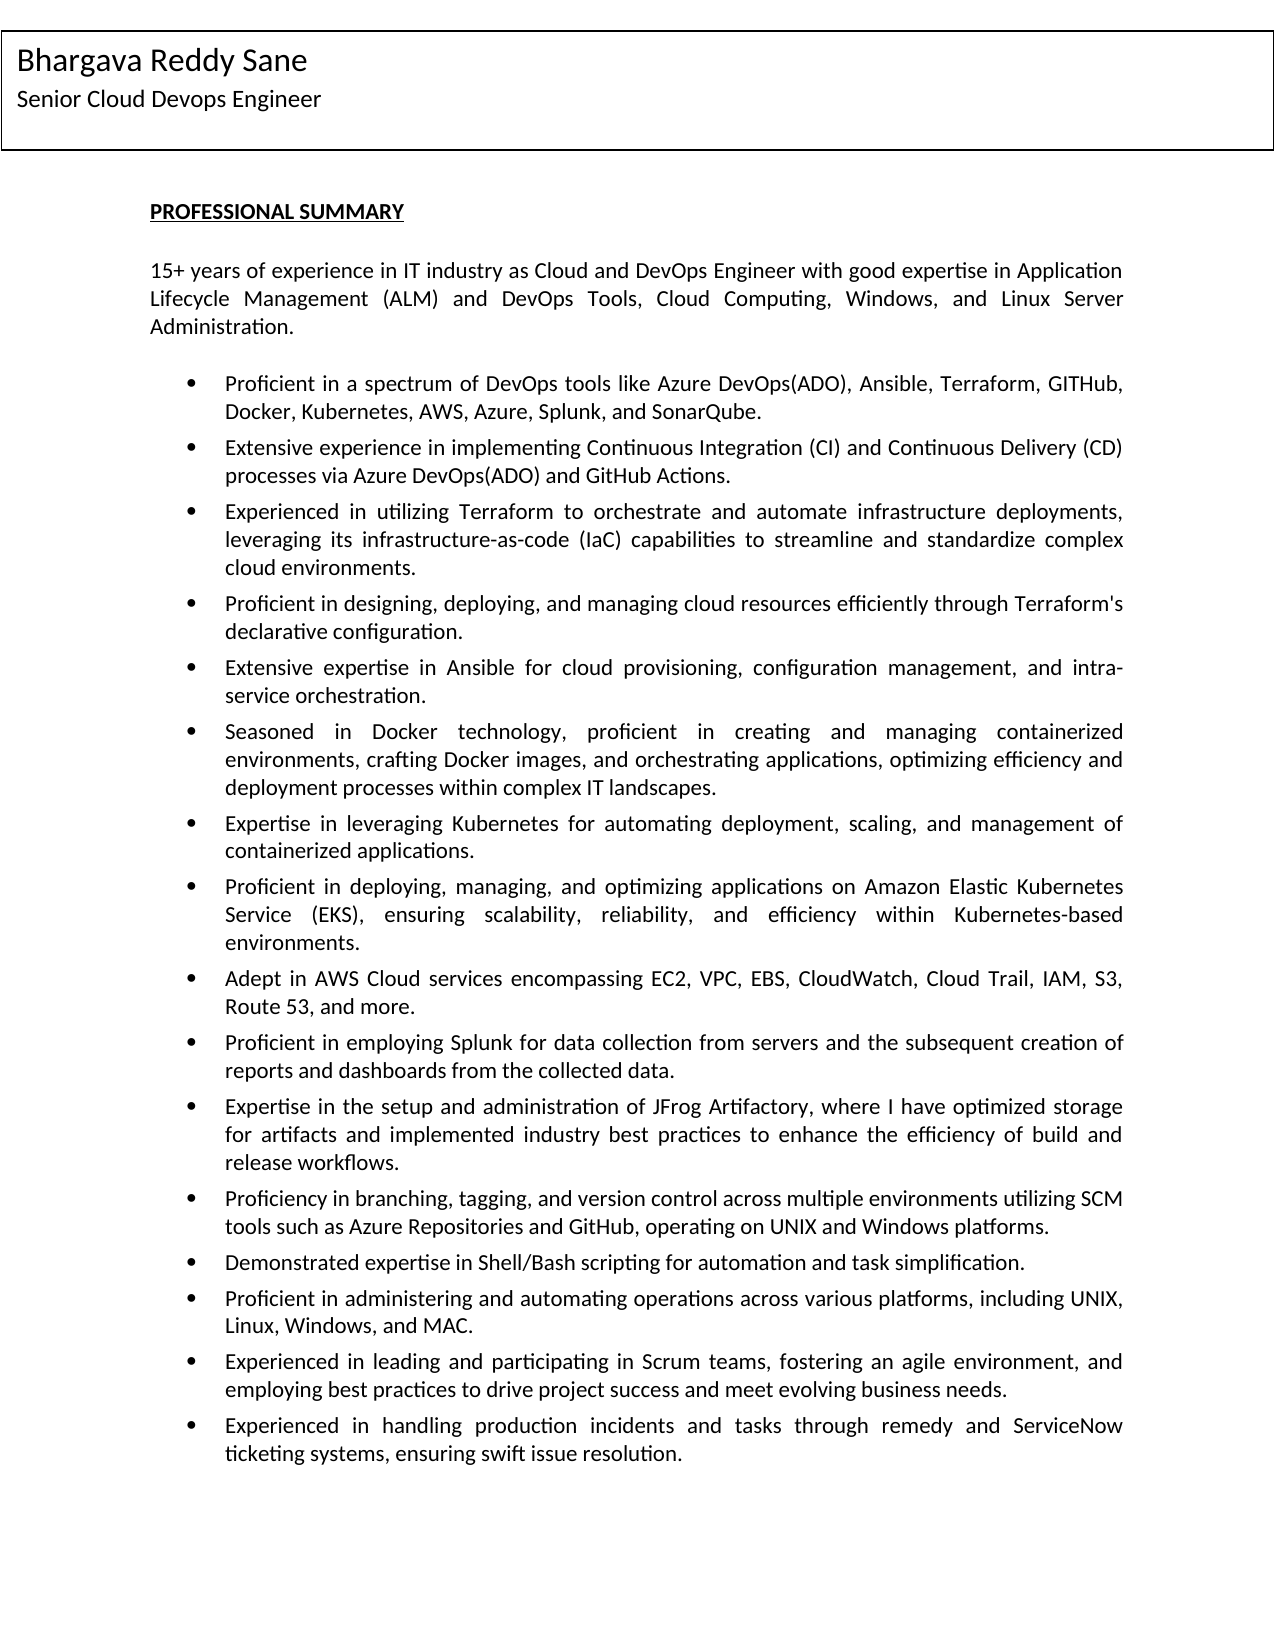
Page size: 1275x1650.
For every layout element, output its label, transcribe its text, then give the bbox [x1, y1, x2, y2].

list Proficient in designing, deploying, and managing cloud resources efficiently through Terraform's declarative configuration. [187, 589, 1125, 645]
text PROFESSIONAL SUMMARY [150, 197, 1125, 225]
list Experienced in utilizing Terraform to orchestrate and automate infrastructure deployments, leveraging its infrastructure-as-code (IaC) capabilities to streamline and standardize complex cloud environments. [187, 497, 1125, 581]
list Proficient in administering and automating operations across various platforms, including UNIX, Linux, Windows, and MAC. [187, 1284, 1125, 1340]
list Experienced in handling production incidents and tasks through remedy and ServiceNow ticketing systems, ensuring swift issue resolution. [187, 1411, 1125, 1467]
list Adept in AWS Cloud services encompassing EC2, VPC, EBS, CloudWatch, Cloud Trail, IAM, S3, Route 53, and more. [187, 964, 1125, 1020]
list Seasoned in Docker technology, proficient in creating and managing containerized environments, crafting Docker images, and orchestrating applications, optimizing efficiency and deployment processes within complex IT landscapes. [187, 717, 1125, 801]
list Expertise in leveraging Kubernetes for automating deployment, scaling, and management of containerized applications. [187, 809, 1125, 865]
list Proficiency in branching, tagging, and version control across multiple environments utilizing SCM tools such as Azure Repositories and GitHub, operating on UNIX and Windows platforms. [187, 1184, 1125, 1240]
list Proficient in deploying, managing, and optimizing applications on Amazon Elastic Kubernetes Service (EKS), ensuring scalability, reliability, and efficiency within Kubernetes-based environments. [187, 872, 1125, 957]
list Extensive experience in implementing Continuous Integration (CI) and Continuous Delivery (CD) processes via Azure DevOps(ADO) and GitHub Actions. [187, 433, 1125, 489]
list Demonstrated expertise in Shell/Bash scripting for automation and task simplification. [187, 1248, 1125, 1276]
list Proficient in employing Splunk for data collection from servers and the subsequent creation of reports and dashboards from the collected data. [187, 1028, 1125, 1084]
list Experienced in leading and participating in Scrum teams, fostering an agile environment, and employing best practices to drive project success and meet evolving business needs. [187, 1347, 1125, 1403]
list Expertise in the setup and administration of JFrog Artifactory, where I have optimized storage for artifacts and implemented industry best practices to enhance the efficiency of build and release workflows. [187, 1092, 1125, 1176]
list Extensive expertise in Ansible for cloud provisioning, configuration management, and intra-service orchestration. [187, 653, 1125, 709]
text 15+ years of experience in IT industry as Cloud and DevOps Engineer with good expertise in Application Lifecycle Management (ALM) and DevOps Tools, Cloud Computing, Windows, and Linux Server Administration. [150, 256, 1125, 340]
list Proficient in a spectrum of DevOps tools like Azure DevOps(ADO), Ansible, Terraform, GITHub, Docker, Kubernetes, AWS, Azure, Splunk, and SonarQube. [187, 369, 1125, 426]
